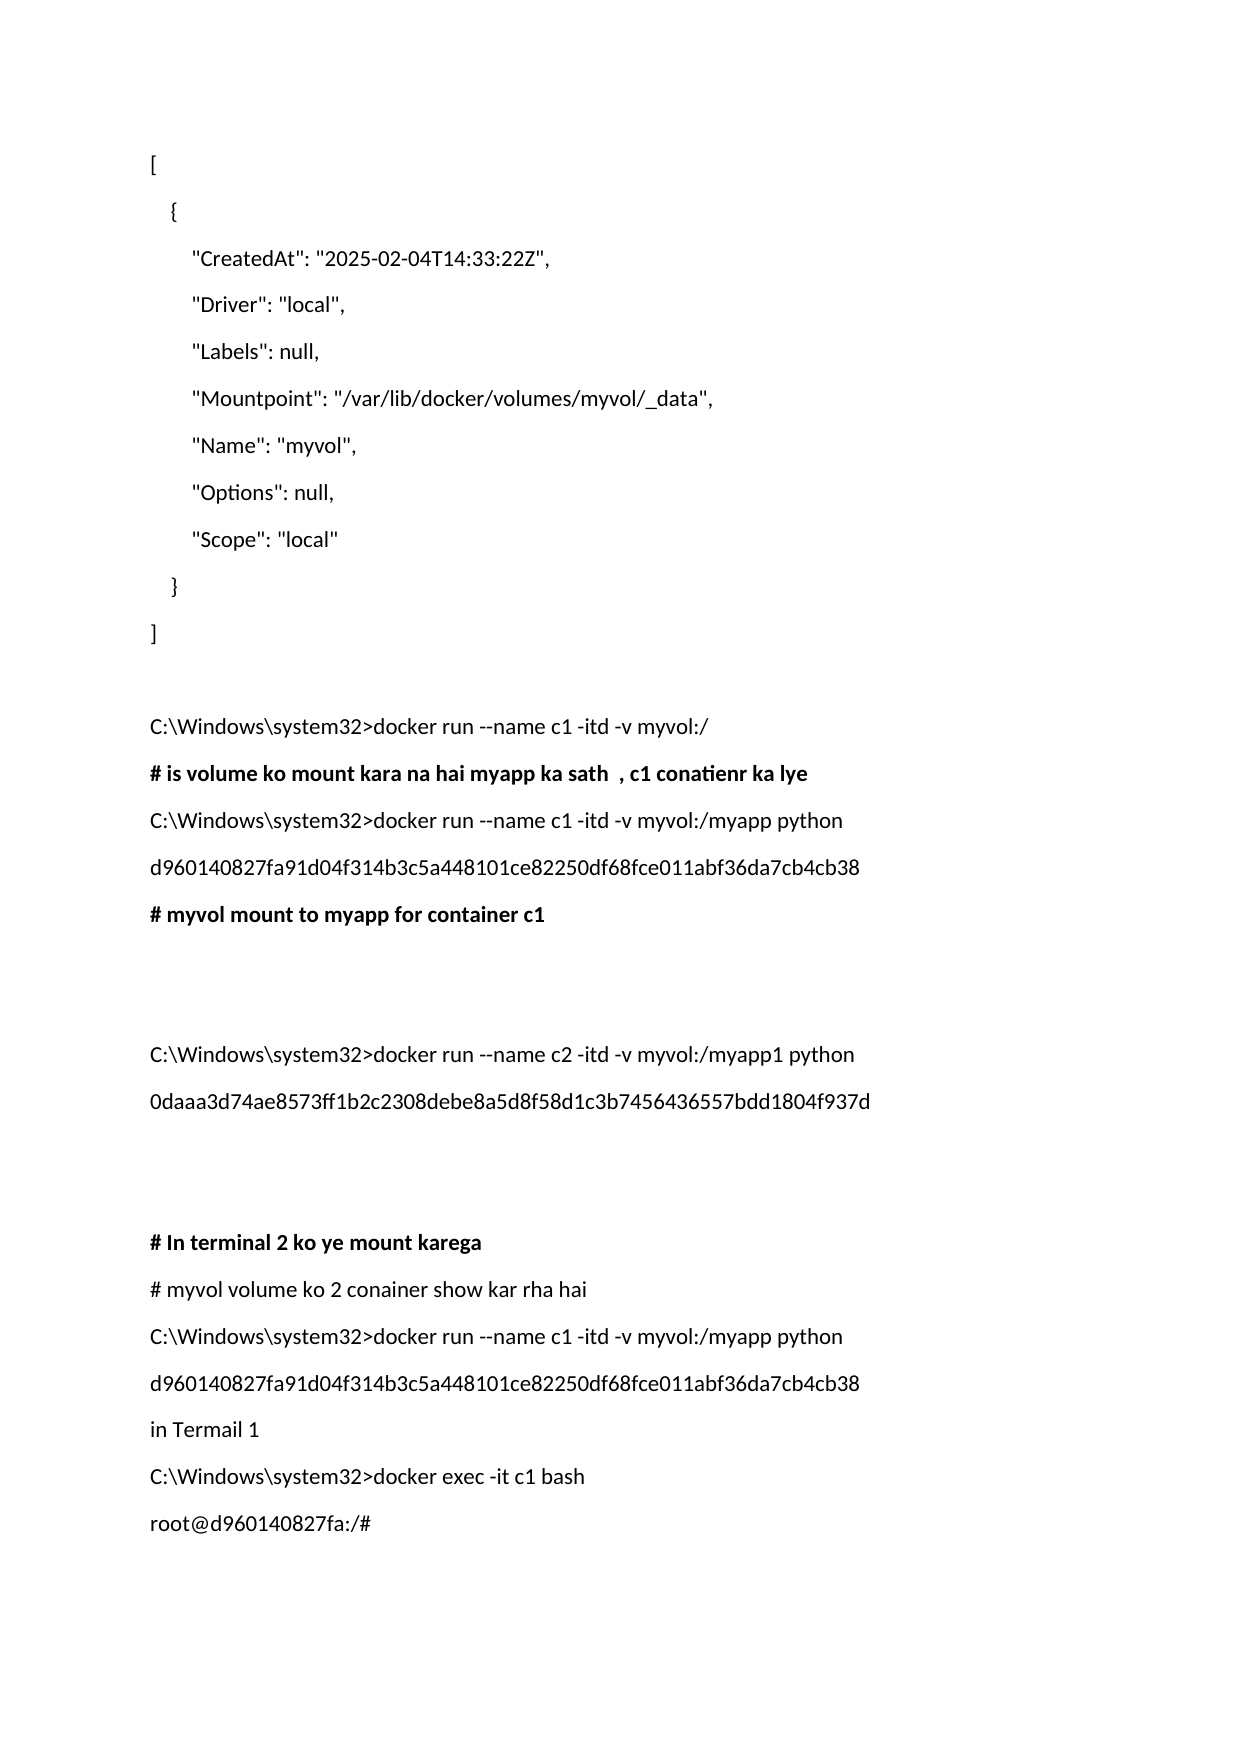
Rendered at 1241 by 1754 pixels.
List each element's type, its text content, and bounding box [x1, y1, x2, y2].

text "Options": null, [150, 478, 1090, 506]
text # myvol mount to myapp for container c1 [150, 900, 1090, 928]
text root@d960140827fa:/# [150, 1509, 1090, 1537]
text C:\Windows\system32>docker run --name c1 -itd -v myvol:/ [150, 712, 1090, 741]
text { [150, 197, 1090, 225]
text [ [150, 150, 1090, 178]
text ] [150, 619, 1090, 647]
text "Labels": null, [150, 337, 1090, 366]
text d960140827fa91d04f314b3c5a448101ce82250df68fce011abf36da7cb4cb38 [150, 853, 1090, 881]
text C:\Windows\system32>docker run --name c2 -itd -v myvol:/myapp1 python [150, 1041, 1090, 1069]
text } [150, 572, 1090, 600]
text "Name": "myvol", [150, 431, 1090, 459]
text "Scope": "local" [150, 525, 1090, 553]
text C:\Windows\system32>docker exec -it c1 bash [150, 1462, 1090, 1491]
text "CreatedAt": "2025-02-04T14:33:22Z", [150, 244, 1090, 272]
text # In terminal 2 ko ye mount karega [150, 1228, 1090, 1256]
text d960140827fa91d04f314b3c5a448101ce82250df68fce011abf36da7cb4cb38 [150, 1369, 1090, 1397]
text "Mountpoint": "/var/lib/docker/volumes/myvol/_data", [150, 384, 1090, 412]
text # myvol volume ko 2 conainer show kar rha hai [150, 1275, 1090, 1303]
text 0daaa3d74ae8573ff1b2c2308debe8a5d8f58d1c3b7456436557bdd1804f937d [150, 1087, 1090, 1116]
text in Termail 1 [150, 1416, 1090, 1444]
text # is volume ko mount kara na hai myapp ka sath , c1 conatienr ka lye [150, 759, 1090, 787]
text "Driver": "local", [150, 291, 1090, 319]
text C:\Windows\system32>docker run --name c1 -itd -v myvol:/myapp python [150, 806, 1090, 834]
text C:\Windows\system32>docker run --name c1 -itd -v myvol:/myapp python [150, 1322, 1090, 1350]
